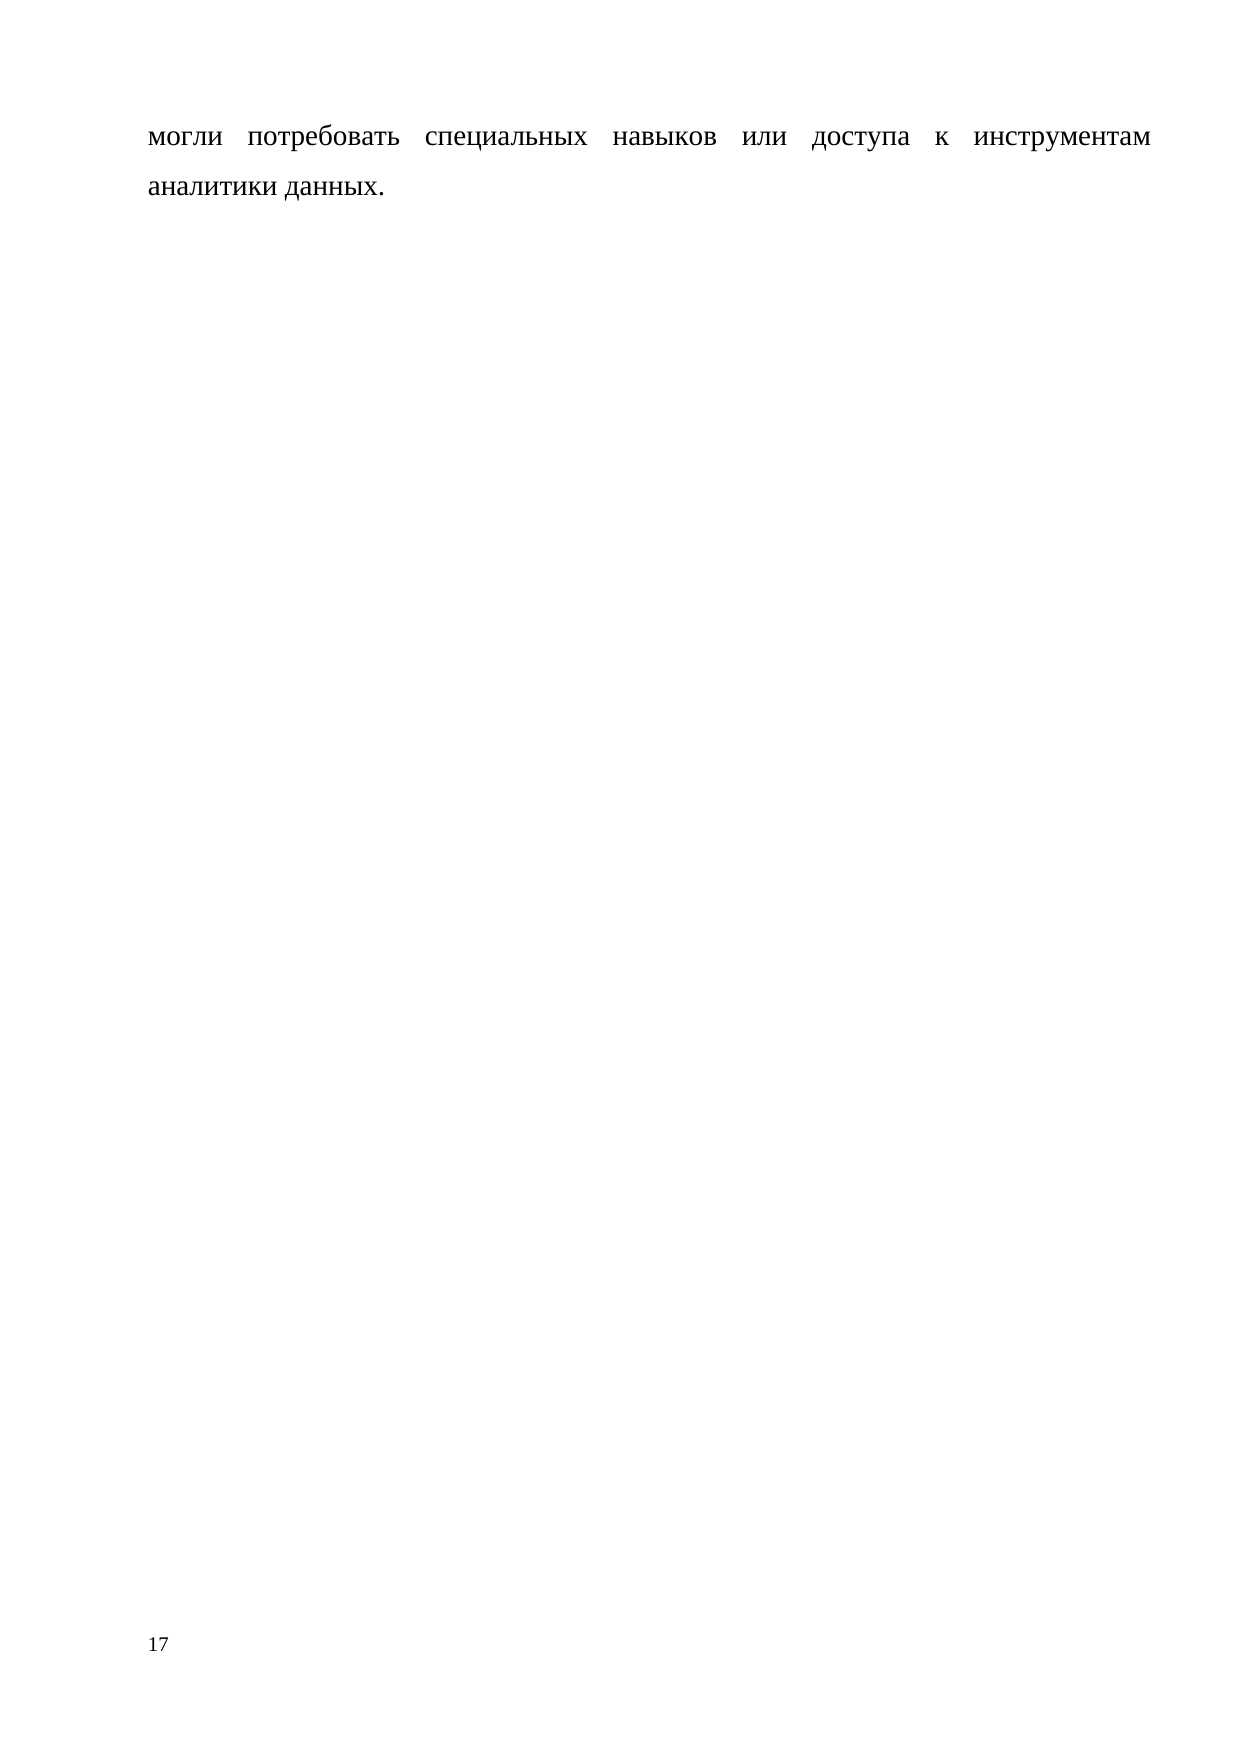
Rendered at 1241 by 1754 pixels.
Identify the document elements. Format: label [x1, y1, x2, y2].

text [148, 118, 1152, 202]
